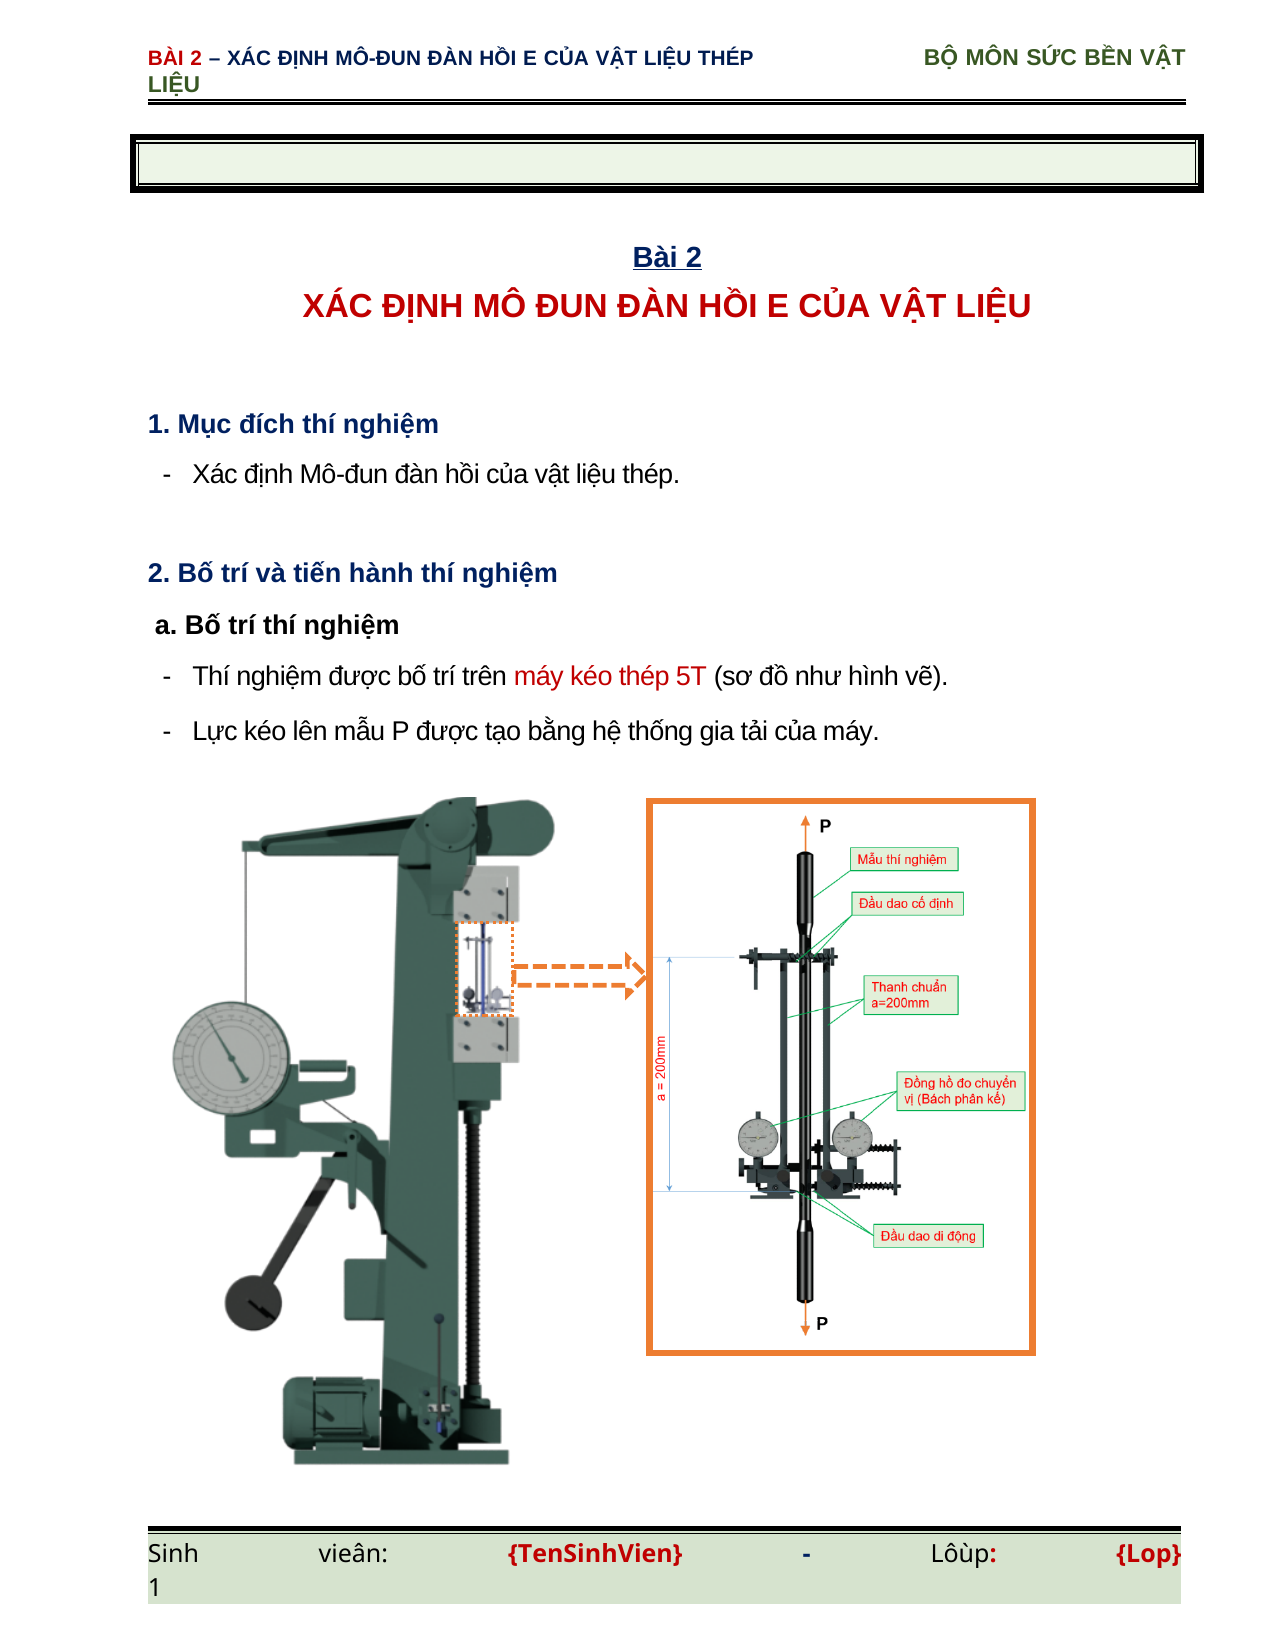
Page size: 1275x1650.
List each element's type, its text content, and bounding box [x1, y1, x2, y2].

list Mục đích thí nghiệm [148, 408, 1186, 439]
table_header [635, 761, 1275, 1484]
picture [653, 804, 1029, 1346]
text XÁC ĐỊNH MÔ ĐUN ĐÀN HỒI E CỦA VẬT LIỆU [148, 286, 1186, 324]
text Bài 2 [148, 240, 1186, 273]
table_header [148, 761, 635, 1484]
text a. Bố trí thí nghiệm [148, 609, 1186, 640]
list Lực kéo lên mẫu P được tạo bằng hệ thống gia tải của máy. [162, 711, 1186, 748]
picture [158, 797, 565, 1484]
list Bố trí và tiến hành thí nghiệm [148, 557, 1186, 588]
list Xác định Mô-đun đàn hồi của vật liệu thép. [162, 455, 1186, 492]
list Thí nghiệm được bố trí trên máy kéo thép 5T (sơ đồ như hình vẽ). [162, 656, 1186, 693]
